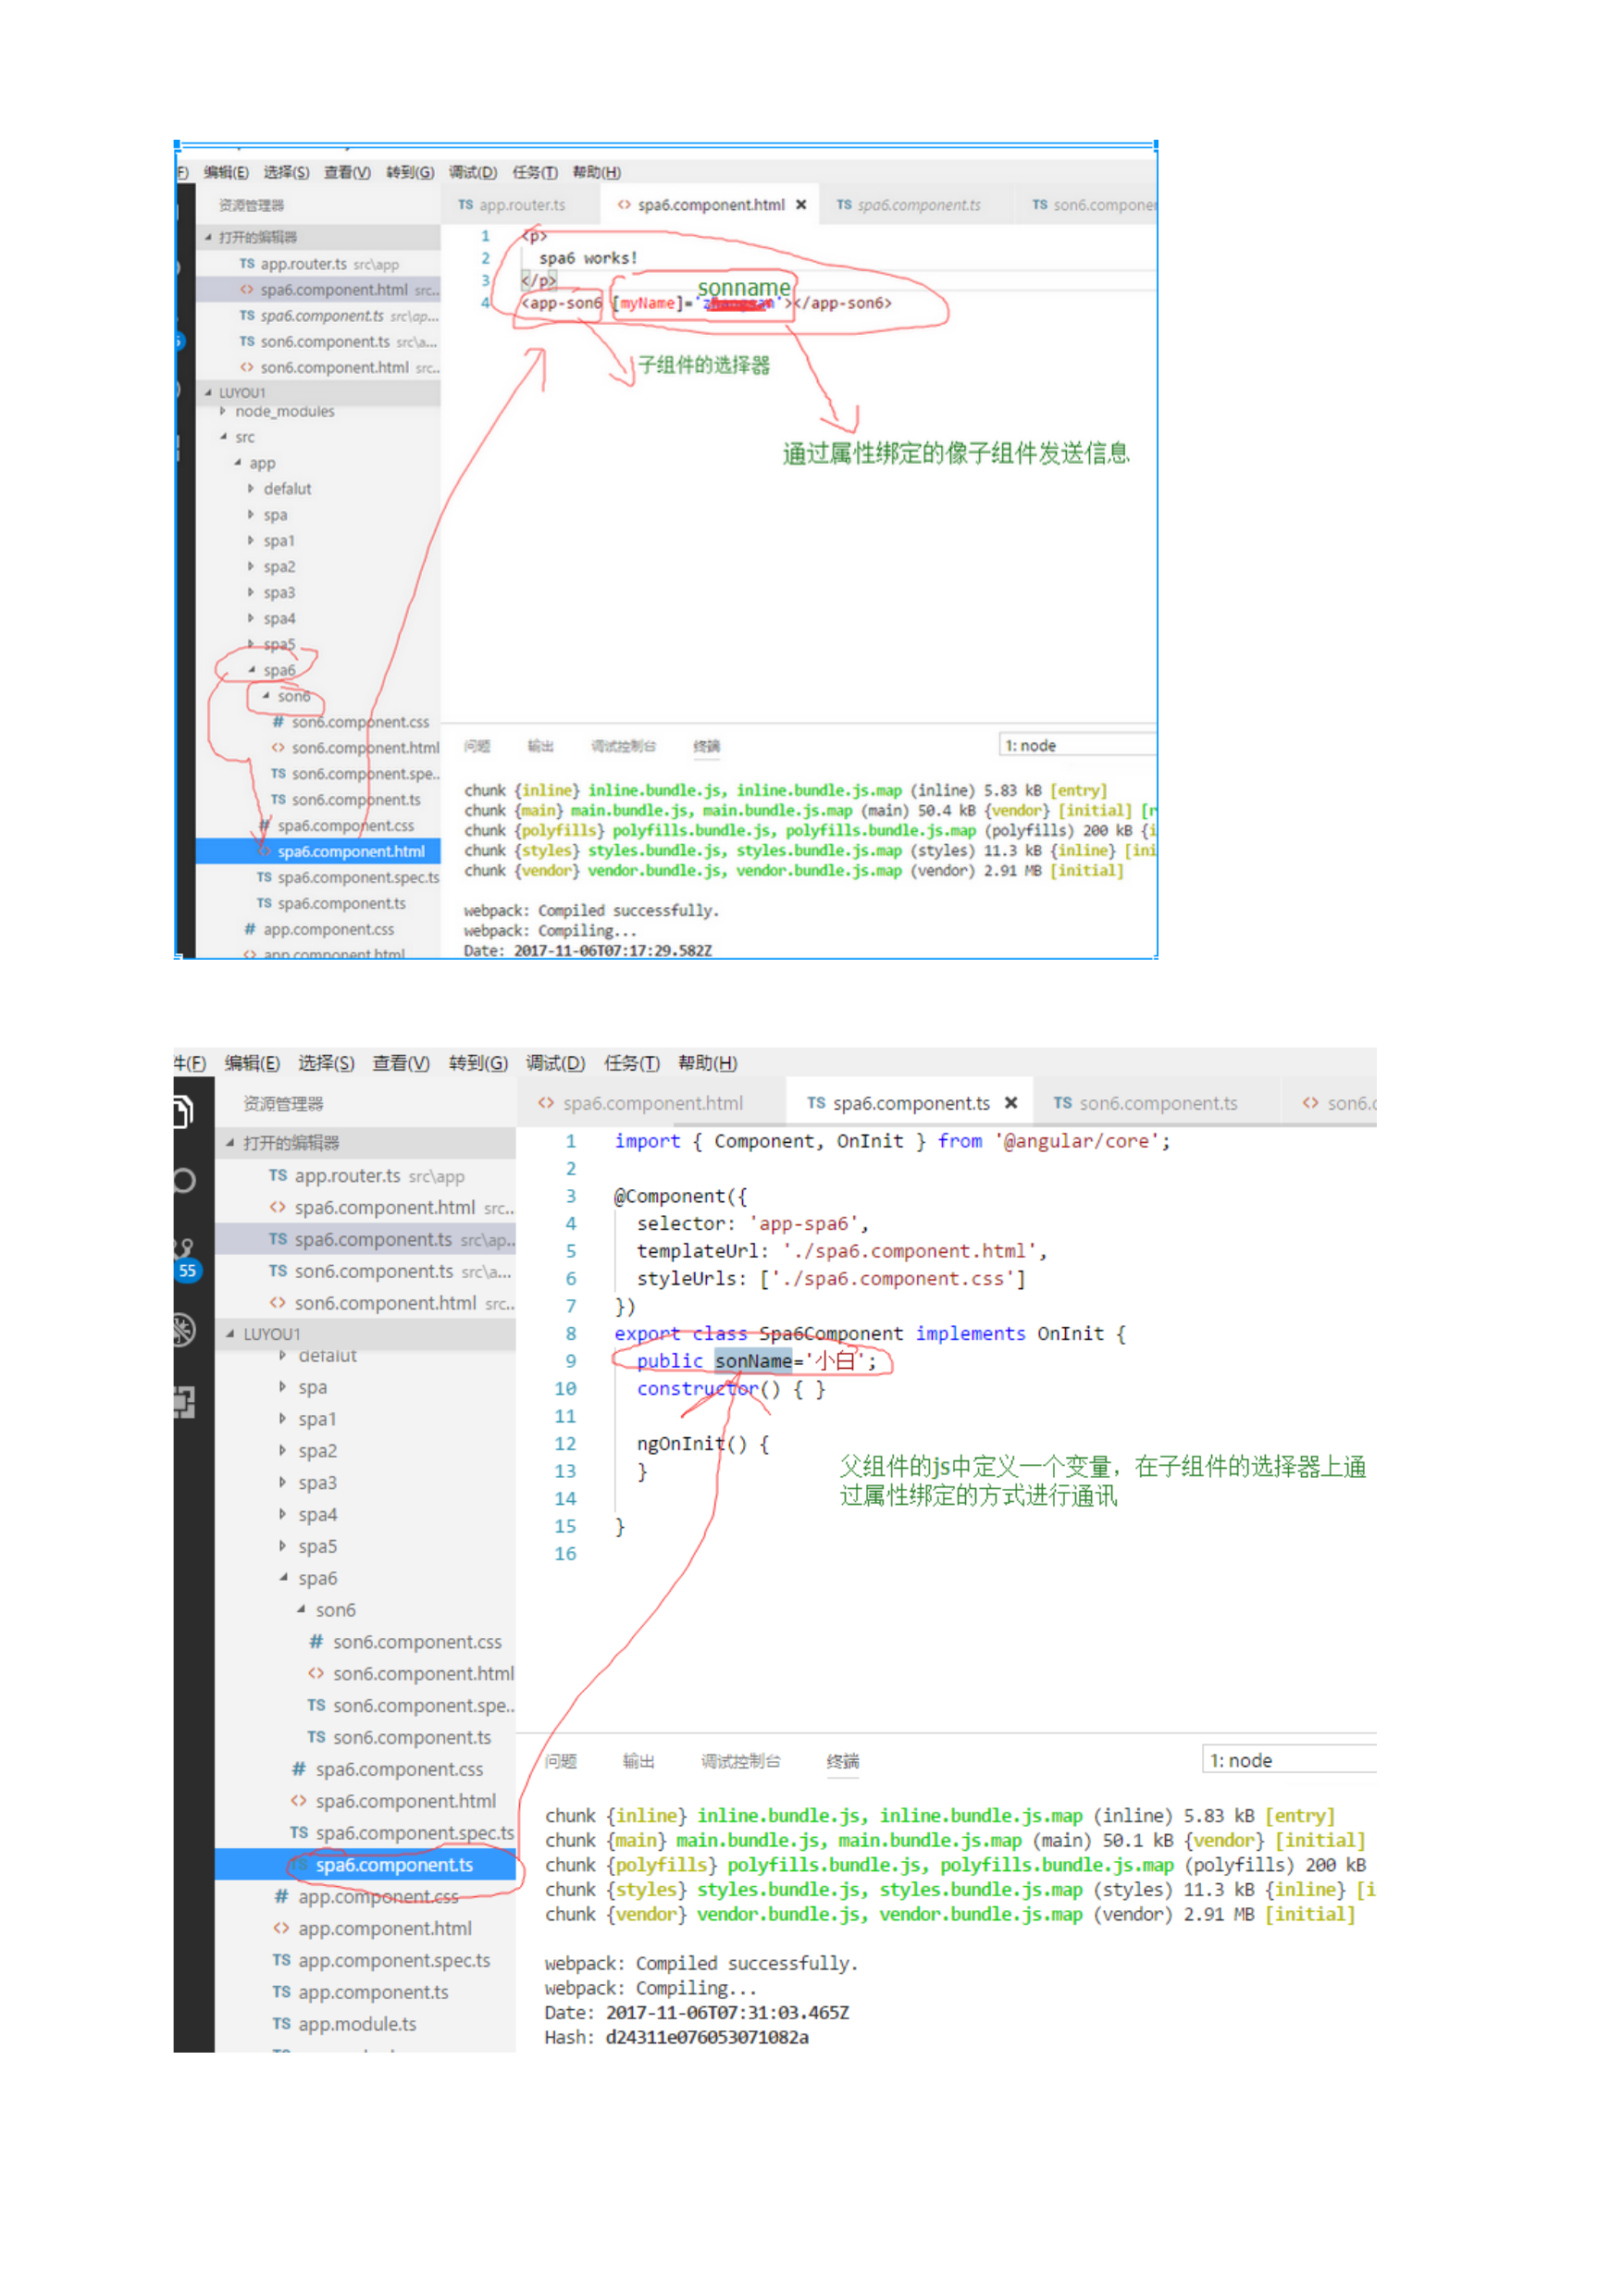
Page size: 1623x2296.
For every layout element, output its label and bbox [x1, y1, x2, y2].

picture [173, 1042, 1377, 2053]
picture [173, 140, 1158, 960]
